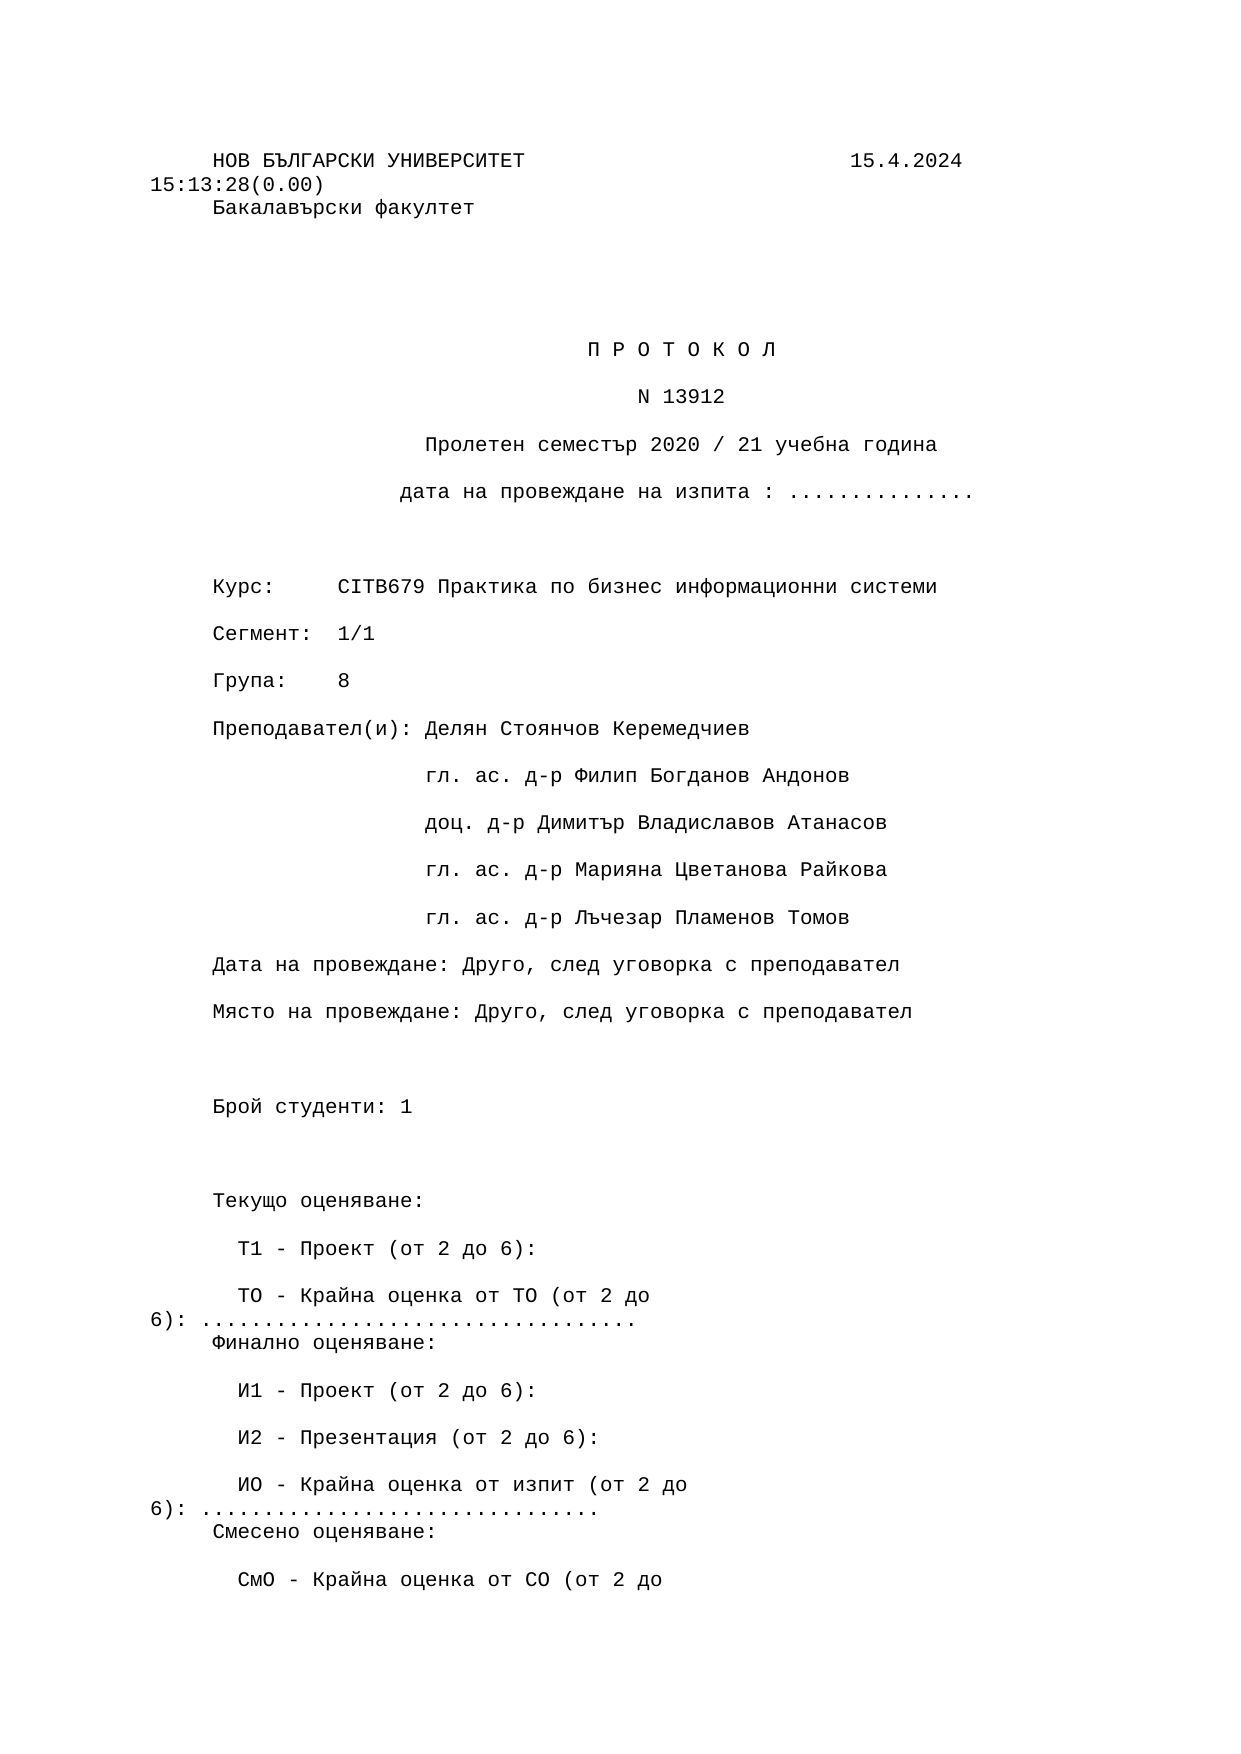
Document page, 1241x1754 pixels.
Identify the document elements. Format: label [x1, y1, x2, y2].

text [150, 150, 1090, 1592]
